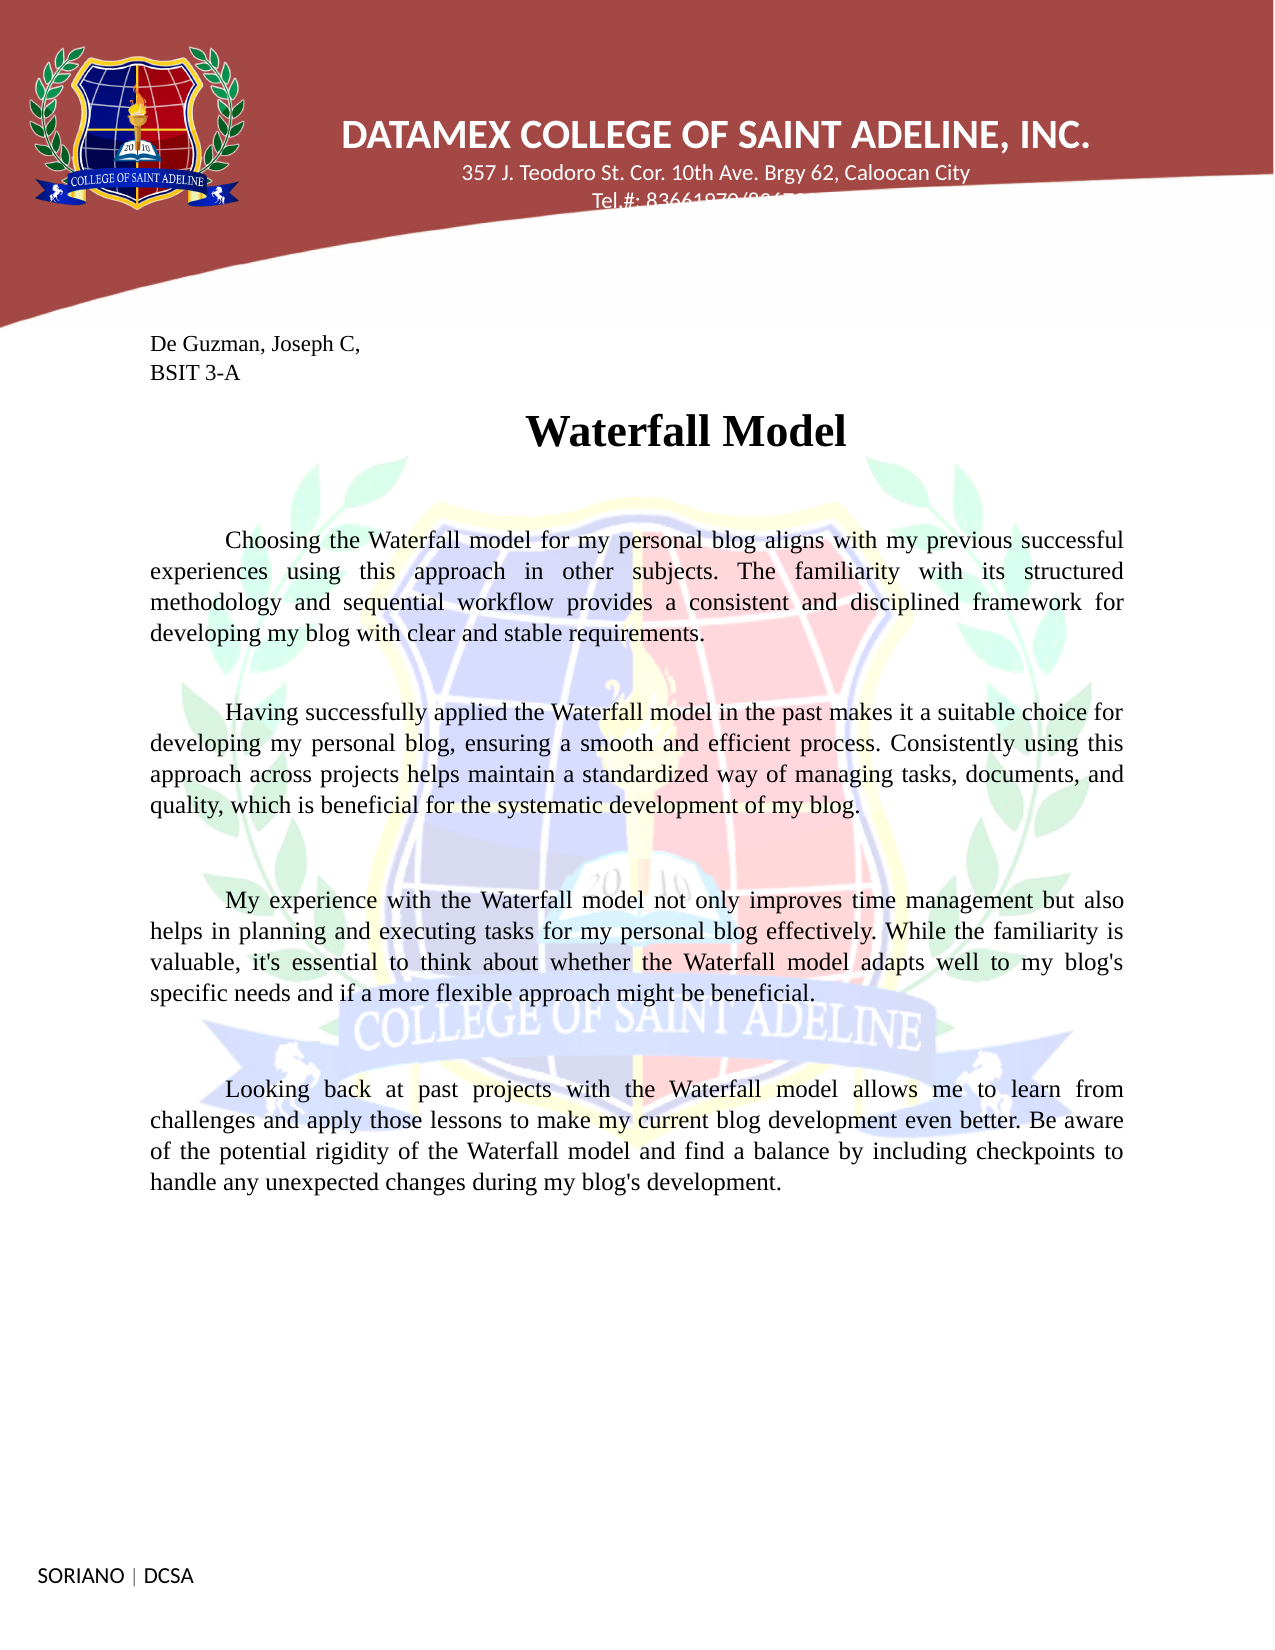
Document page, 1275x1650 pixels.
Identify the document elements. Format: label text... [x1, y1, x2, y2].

picture [0, 0, 1274, 329]
text Looking back at past projects with the Waterfall model allows me to learn from challenges and apply those lessons to make my current blog development even better. Be aware of the potential rigidity of the Waterfall model and find a balance by including checkpoints to handle any unexpected changes during my blog's development. [150, 1074, 1125, 1196]
text Waterfall Model [450, 404, 1125, 456]
text Choosing the Waterfall model for my personal blog aligns with my previous successful experiences using this approach in other subjects. The familiarity with its structured methodology and sequential workflow provides a consistent and disciplined framework for developing my blog with clear and stable requirements. [150, 525, 1125, 647]
text De Guzman, Joseph C, BSIT 3-A [150, 150, 1125, 385]
text My experience with the Waterfall model not only improves time management but also helps in planning and executing tasks for my personal blog effectively. While the familiarity is valuable, it's essential to think about whether the Waterfall model adapts well to my blog's specific needs and if a more flexible approach might be beneficial. [150, 885, 1125, 1007]
text Having successfully applied the Waterfall model in the past makes it a suitable choice for developing my personal blog, ensuring a smooth and efficient process. Consistently using this approach across projects helps maintain a standardized way of managing tasks, documents, and quality, which is beneficial for the systematic development of my blog. [150, 666, 1125, 819]
